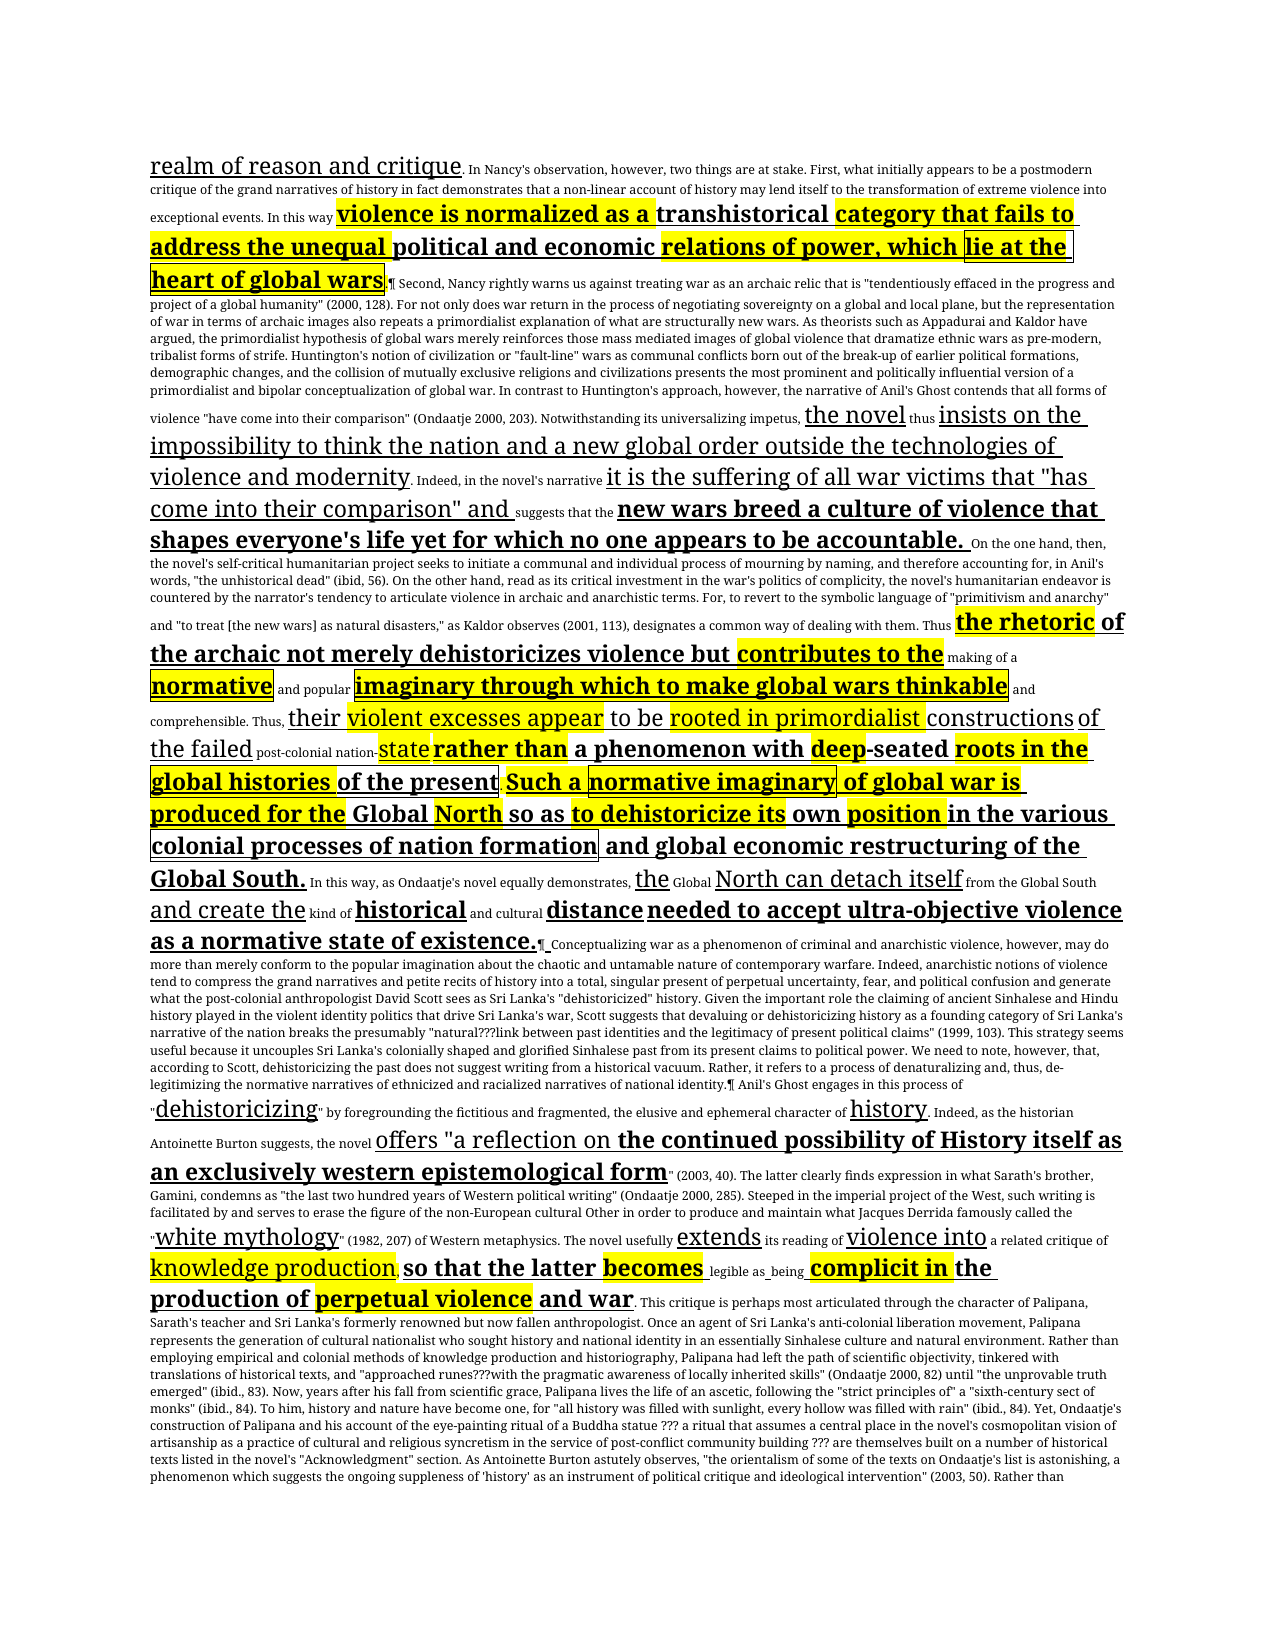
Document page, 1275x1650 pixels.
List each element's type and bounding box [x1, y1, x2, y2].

text [150, 150, 1125, 1485]
